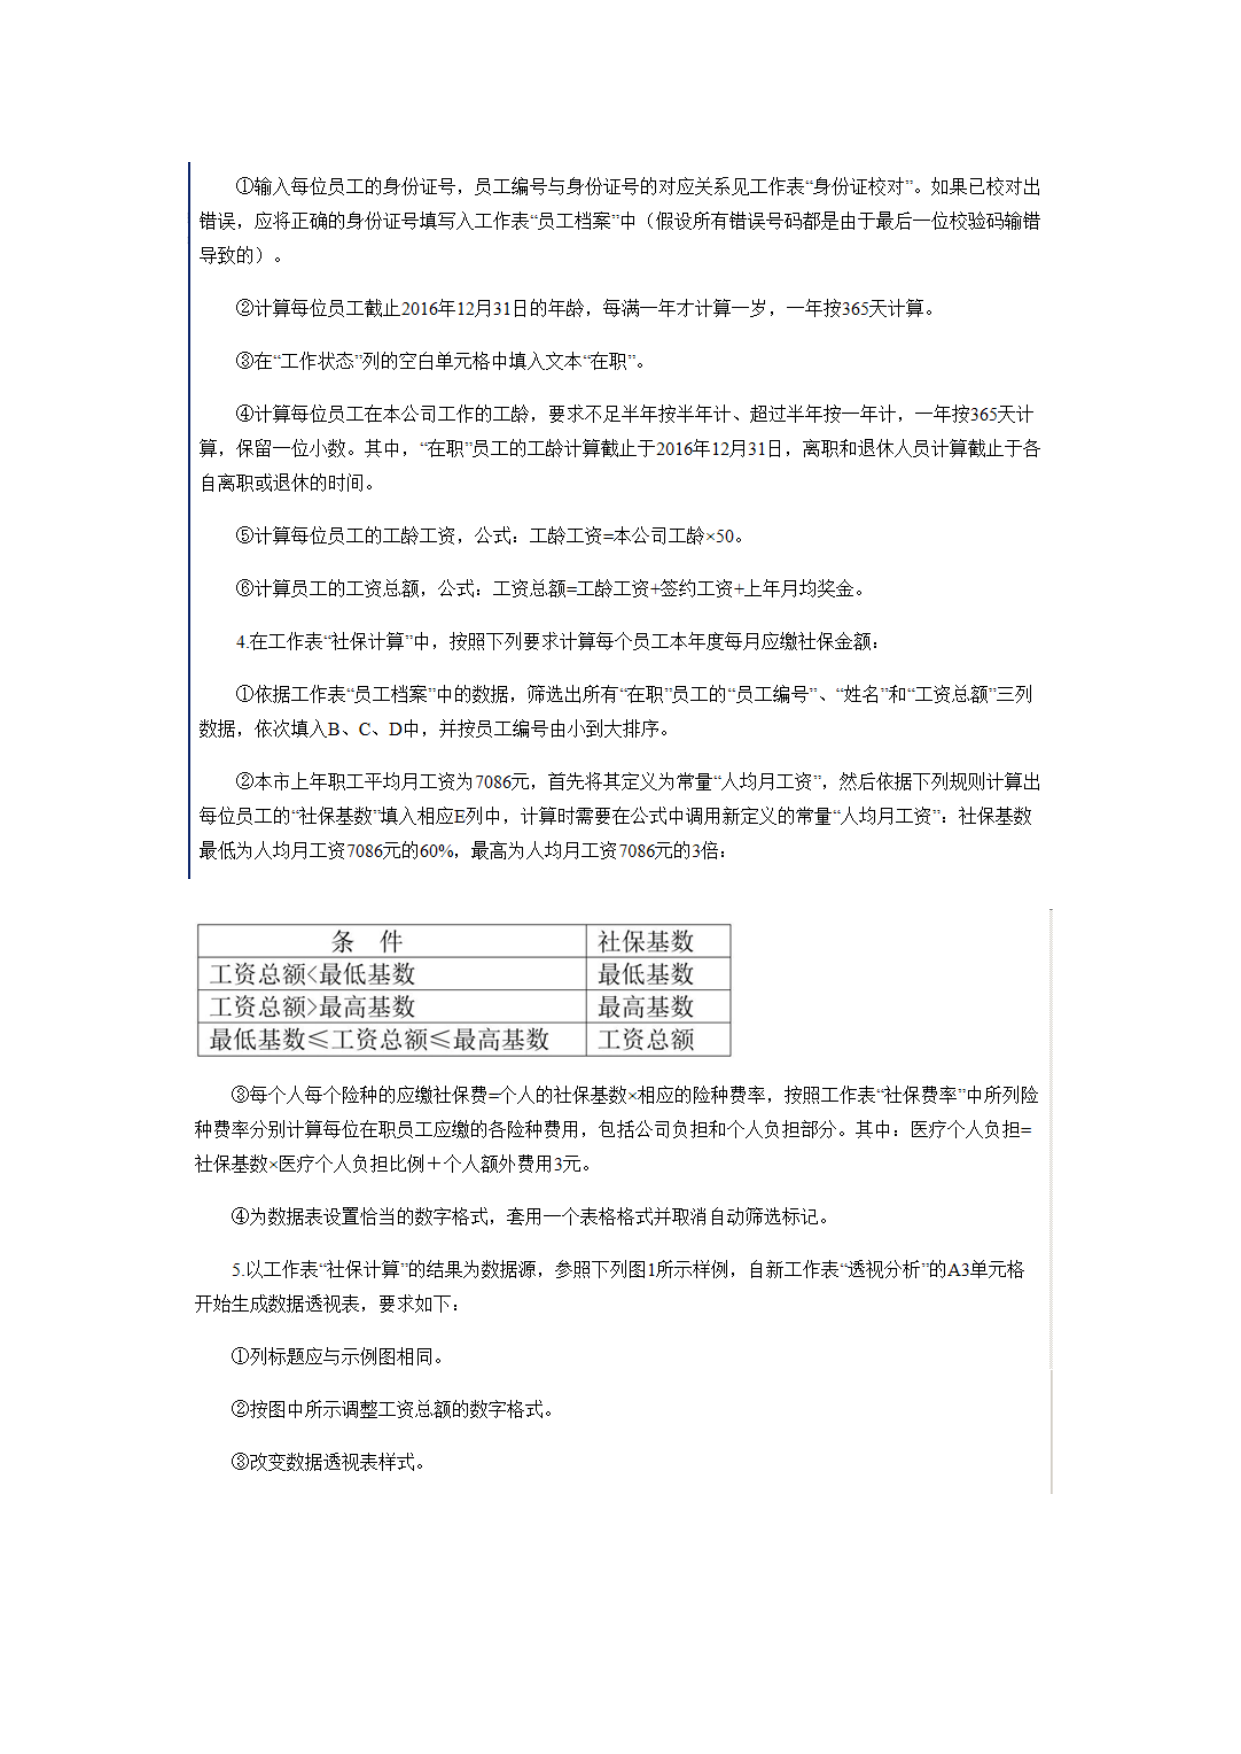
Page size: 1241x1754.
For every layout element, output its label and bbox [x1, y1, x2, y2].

picture [187, 162, 1053, 879]
picture [187, 909, 1053, 1494]
